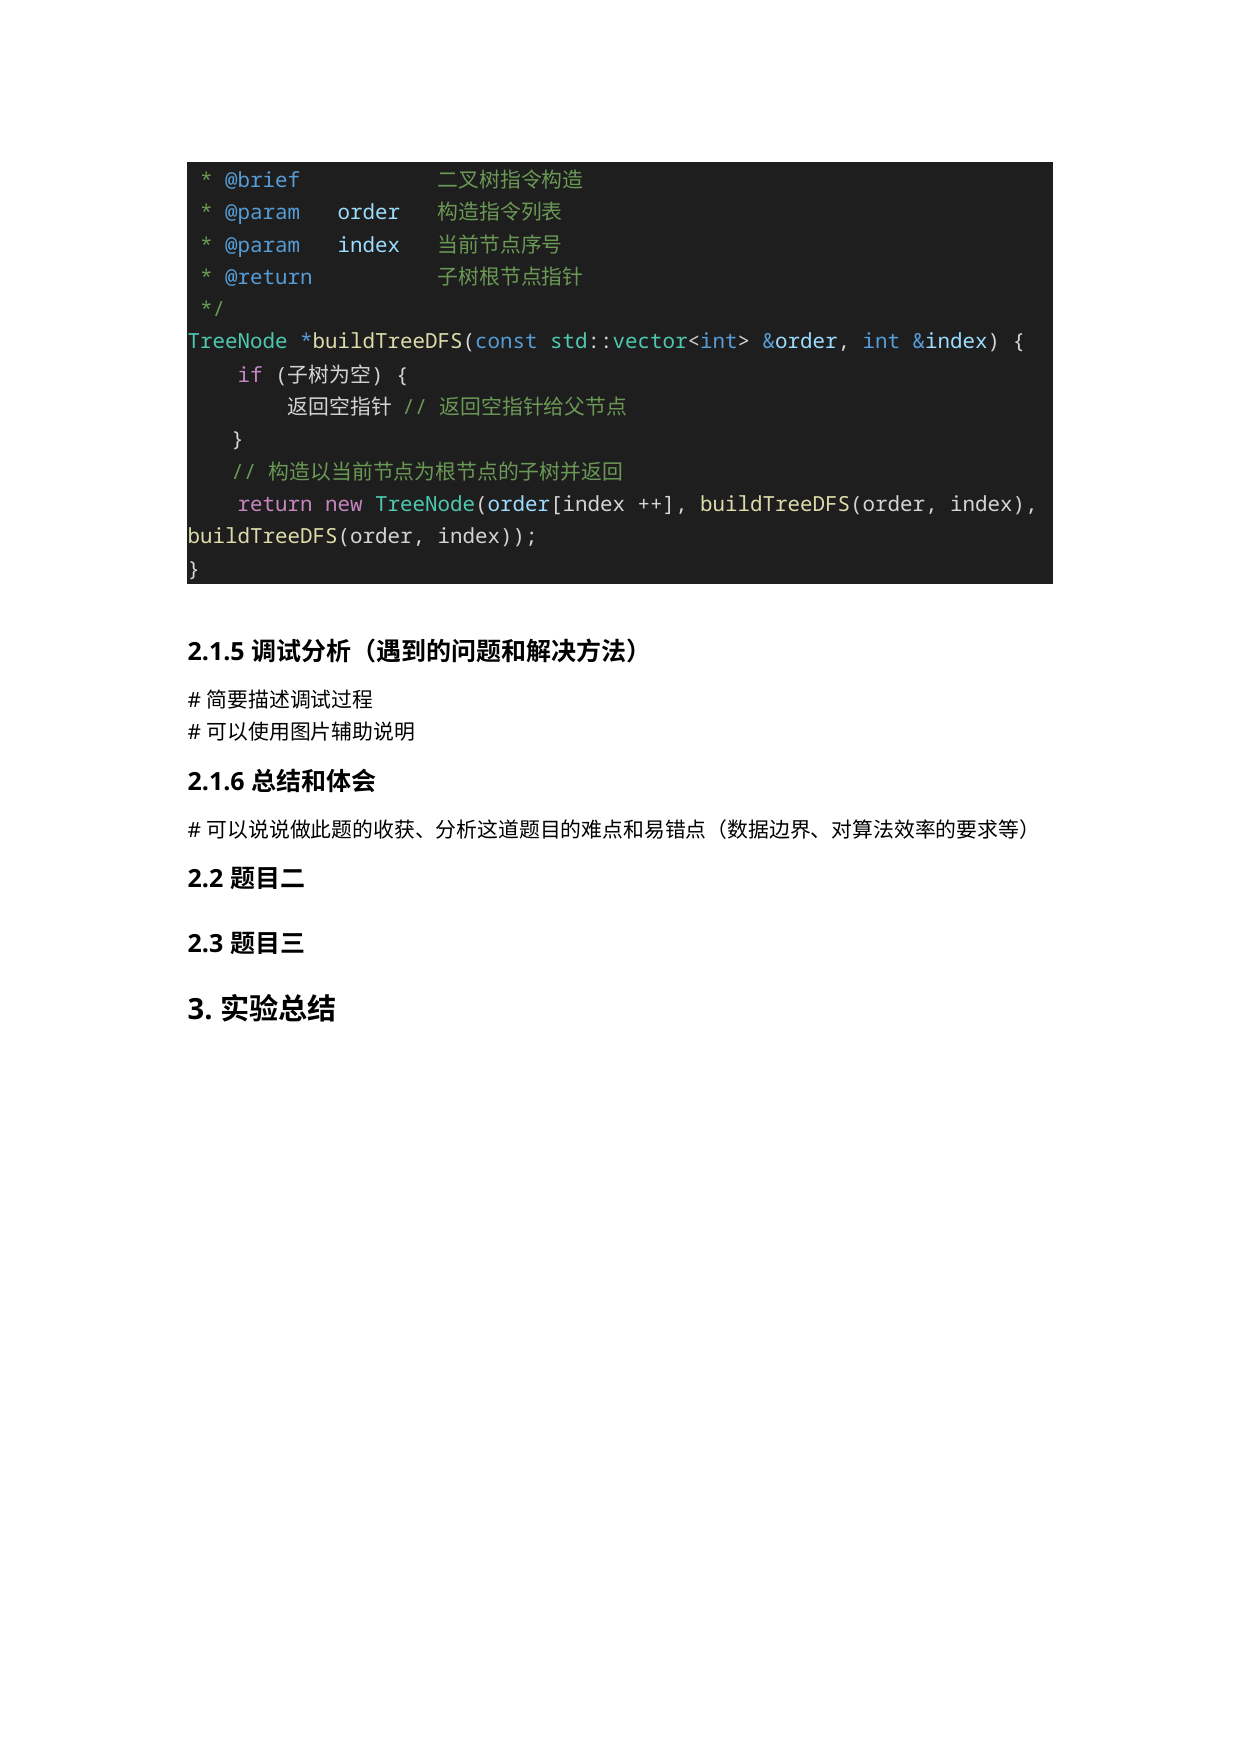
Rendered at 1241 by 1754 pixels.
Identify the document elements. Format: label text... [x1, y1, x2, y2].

text 2.1.5 调试分析（遇到的问题和解决方法） [187, 617, 1053, 682]
text # 可以说说做此题的收获、分析这道题目的难点和易错点（数据边界、对算法效率的要求等） [187, 812, 1053, 844]
text 2.1.6 总结和体会 [187, 747, 1053, 812]
text * @return 子树根节点指针 [187, 259, 1053, 292]
text if (子树为空) { [187, 357, 1053, 389]
text 2.2 题目二 [187, 844, 1053, 909]
text * @brief 二叉树指令构造 [187, 162, 1053, 194]
text 返回空指针 // 返回空指针给父节点 [187, 389, 1053, 422]
text # 简要描述调试过程 [187, 682, 1053, 714]
text } [187, 552, 1053, 584]
text return new TreeNode(order[index ++], buildTreeDFS(order, index), buildTreeDFS(order, index)); [187, 487, 1053, 552]
text */ [187, 292, 1053, 324]
text 3. 实验总结 [187, 974, 1053, 1039]
text * @param order 构造指令列表 [187, 194, 1053, 227]
text } [187, 422, 1053, 454]
text # 可以使用图片辅助说明 [187, 714, 1053, 747]
text 2.3 题目三 [187, 909, 1053, 974]
text // 构造以当前节点为根节点的子树并返回 [187, 454, 1053, 487]
text * @param index 当前节点序号 [187, 227, 1053, 259]
text TreeNode *buildTreeDFS(const std::vector<int> &order, int &index) { [187, 324, 1053, 357]
